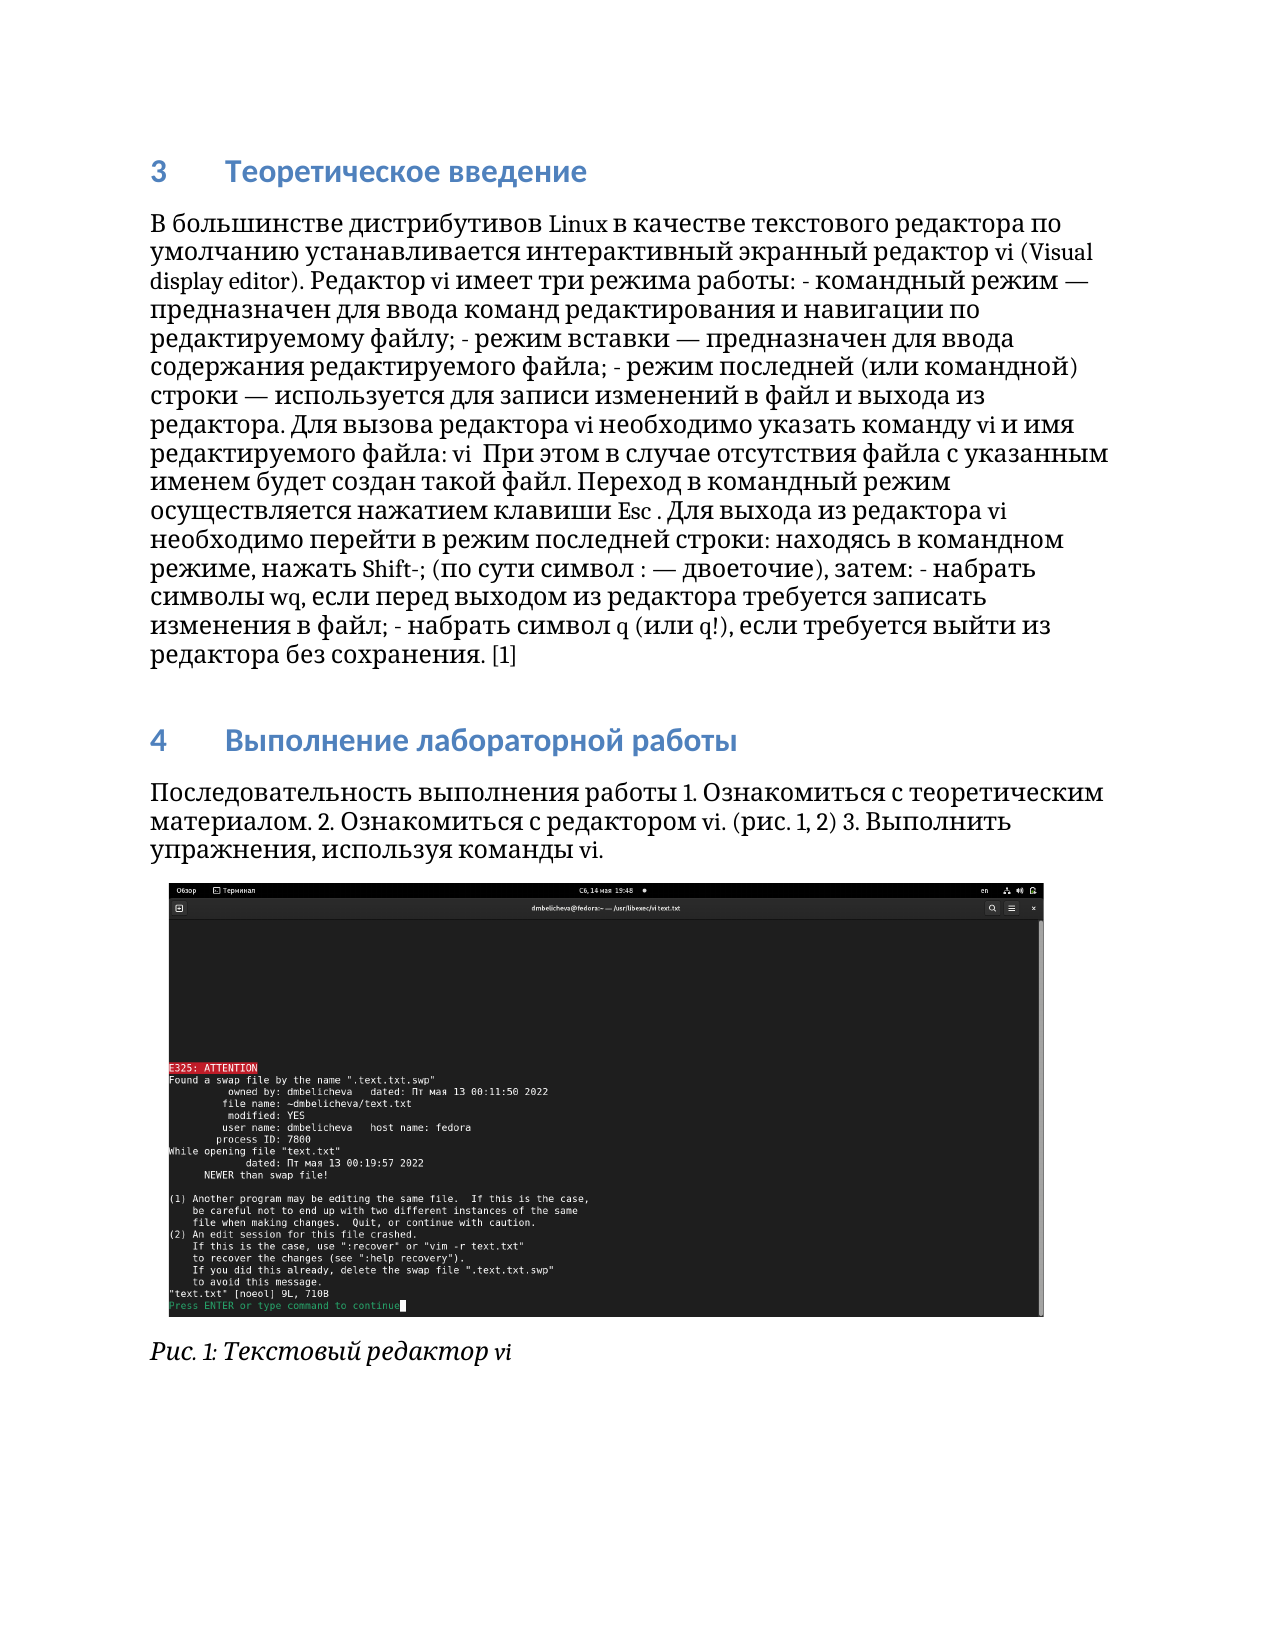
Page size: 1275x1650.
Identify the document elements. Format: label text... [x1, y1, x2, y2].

subtitle 3 Теоретическое введение [150, 150, 1125, 191]
text Рис. 1: Текстовый редактор vi [150, 1338, 1125, 1366]
text Последовательность выполнения работы 1. Ознакомиться с теоретическим материалом. 2. Ознакомиться с редактором vi. (рис. 1, 2) 3. Выполнить упражнения, используя команды vi. [150, 779, 1125, 865]
subtitle 4 Выполнение лабораторной работы [150, 719, 1125, 760]
text В большинстве дистрибутивов Linux в качестве текстового редактора по умолчанию устанавливается интерактивный экранный редактор vi (Visual display editor). Редактор vi имеет три режима работы: - командный режим — предназначен для ввода команд редактирования и навигации по редактируемому файлу; - режим вставки — предназначен для ввода содержания редактируемого файла; - режим последней (или командной) строки — используется для записи изменений в файл и выхода из редактора. Для вызова редактора vi необходимо указать команду vi и имя редактируемого файла: vi При этом в случае отсутствия файла с указанным именем будет создан такой файл. Переход в командный режим осуществляется нажатием клавиши Esc . Для выхода из редактора vi необходимо перейти в режим последней строки: находясь в командном режиме, нажать Shift-; (по сути символ : — двоеточие), затем: - набрать символы wq, если перед выходом из редактора требуется записать изменения в файл; - набрать символ q (или q!), если требуется выйти из редактора без сохранения. [1] [150, 209, 1125, 669]
picture [168, 883, 1044, 1317]
